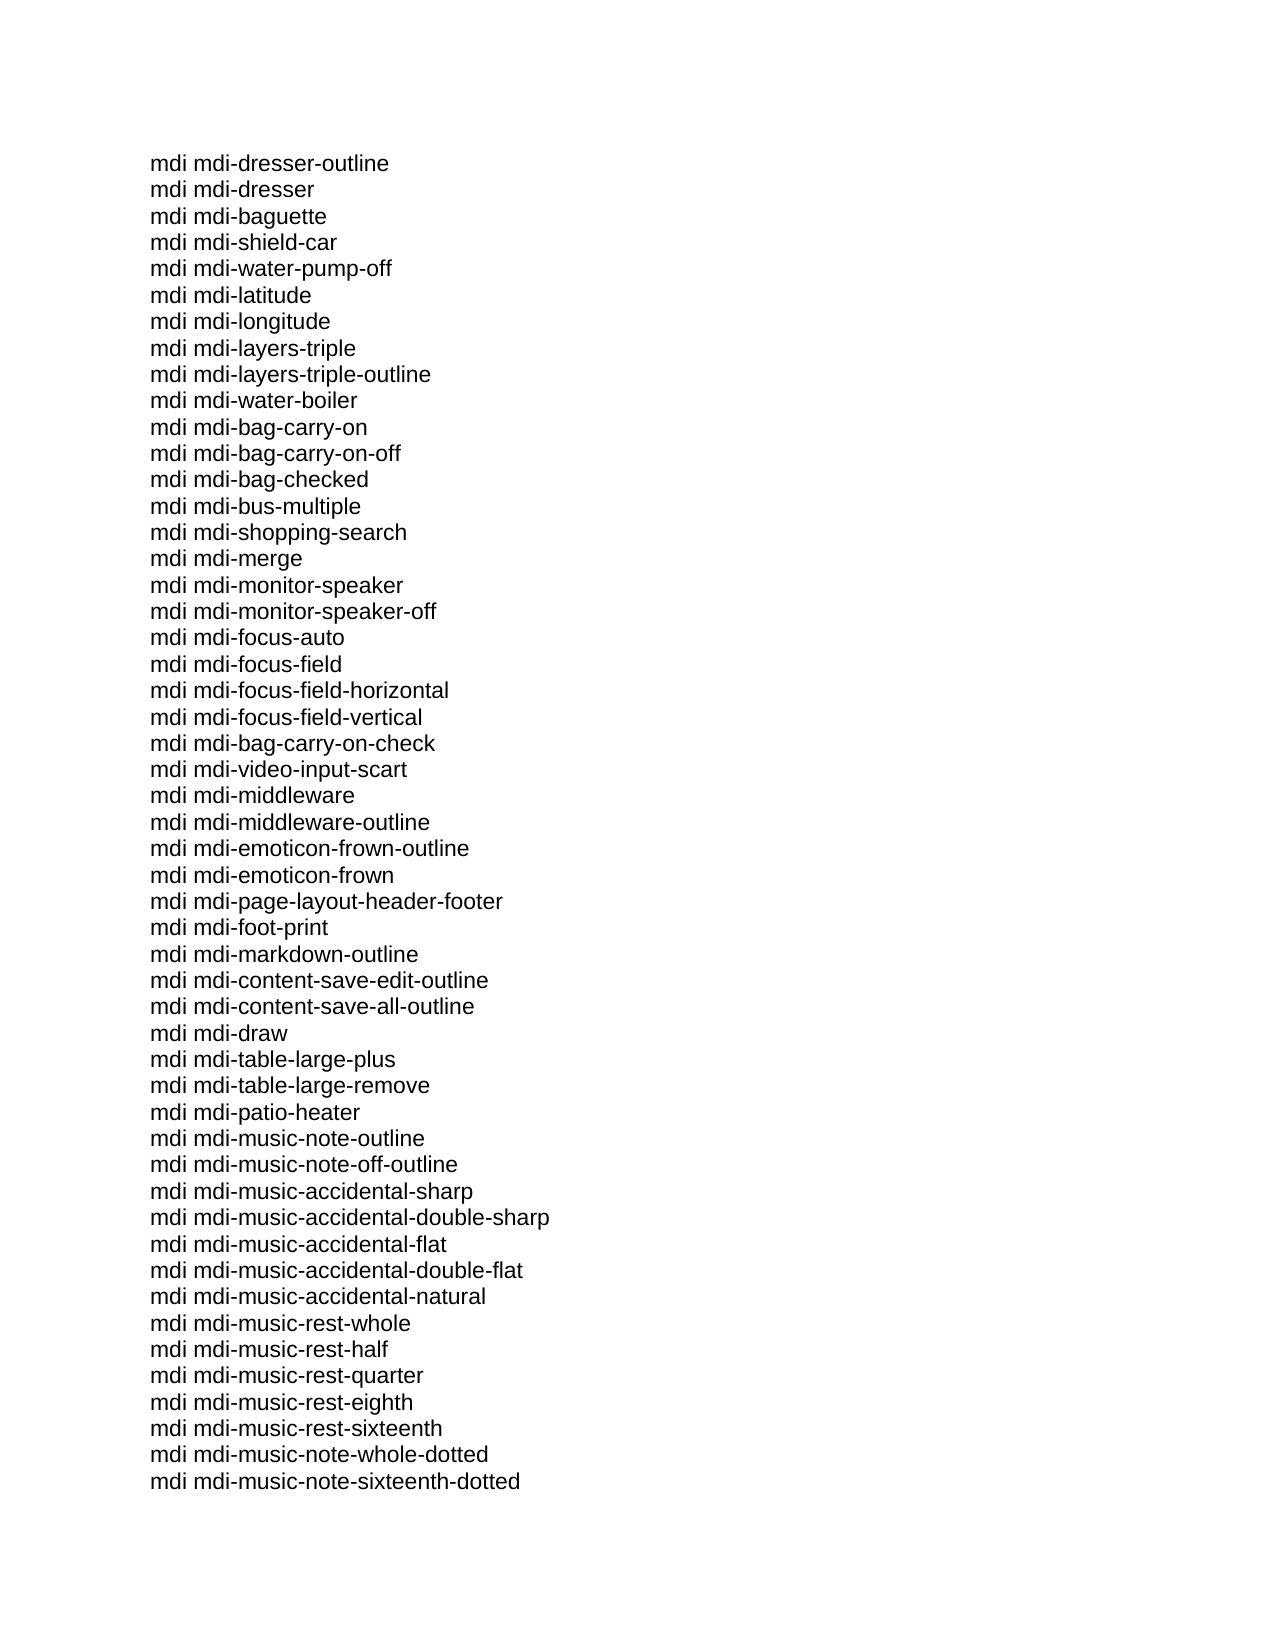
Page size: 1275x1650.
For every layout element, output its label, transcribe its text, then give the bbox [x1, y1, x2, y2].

text mdi mdi-markdown-outline [150, 941, 1125, 967]
text mdi mdi-music-note-outline [150, 1125, 1125, 1151]
text mdi mdi-dresser [150, 176, 1125, 203]
text mdi mdi-foot-print [150, 914, 1125, 941]
text mdi mdi-shopping-search [150, 519, 1125, 545]
text mdi mdi-music-accidental-sharp [150, 1178, 1125, 1204]
text mdi mdi-music-accidental-double-sharp [150, 1204, 1125, 1231]
text mdi mdi-emoticon-frown [150, 862, 1125, 888]
text mdi mdi-water-boiler [150, 387, 1125, 413]
text mdi mdi-bus-multiple [150, 493, 1125, 519]
text mdi mdi-music-accidental-flat [150, 1231, 1125, 1257]
text mdi mdi-focus-field-vertical [150, 703, 1125, 730]
text mdi mdi-music-rest-eighth [150, 1389, 1125, 1415]
text mdi mdi-layers-triple [150, 334, 1125, 361]
text mdi mdi-focus-field-horizontal [150, 677, 1125, 703]
text mdi mdi-patio-heater [150, 1099, 1125, 1125]
text mdi mdi-music-note-sixteenth-dotted [150, 1468, 1125, 1494]
text mdi mdi-middleware-outline [150, 809, 1125, 835]
text mdi mdi-focus-field [150, 651, 1125, 677]
text mdi mdi-table-large-remove [150, 1072, 1125, 1099]
text mdi mdi-longitude [150, 308, 1125, 334]
text mdi mdi-merge [150, 545, 1125, 572]
text mdi mdi-video-input-scart [150, 756, 1125, 782]
text mdi mdi-table-large-plus [150, 1046, 1125, 1072]
text mdi mdi-music-note-off-outline [150, 1151, 1125, 1178]
text mdi mdi-bag-checked [150, 466, 1125, 493]
text mdi mdi-bag-carry-on [150, 413, 1125, 440]
text mdi mdi-music-accidental-double-flat [150, 1257, 1125, 1283]
text mdi mdi-shield-car [150, 229, 1125, 255]
text mdi mdi-layers-triple-outline [150, 361, 1125, 387]
text mdi mdi-music-rest-half [150, 1336, 1125, 1362]
text mdi mdi-music-rest-sixteenth [150, 1415, 1125, 1441]
text mdi mdi-page-layout-header-footer [150, 888, 1125, 914]
text mdi mdi-monitor-speaker [150, 572, 1125, 598]
text mdi mdi-latitude [150, 282, 1125, 308]
text mdi mdi-focus-auto [150, 624, 1125, 651]
text mdi mdi-content-save-all-outline [150, 993, 1125, 1020]
text mdi mdi-emoticon-frown-outline [150, 835, 1125, 862]
text mdi mdi-bag-carry-on-check [150, 730, 1125, 756]
text mdi mdi-music-accidental-natural [150, 1283, 1125, 1309]
text mdi mdi-middleware [150, 782, 1125, 809]
text mdi mdi-draw [150, 1020, 1125, 1046]
text mdi mdi-bag-carry-on-off [150, 440, 1125, 466]
text mdi mdi-music-note-whole-dotted [150, 1441, 1125, 1468]
text mdi mdi-baguette [150, 203, 1125, 229]
text mdi mdi-dresser-outline [150, 150, 1125, 176]
text mdi mdi-music-rest-whole [150, 1309, 1125, 1336]
text mdi mdi-music-rest-quarter [150, 1362, 1125, 1389]
text mdi mdi-monitor-speaker-off [150, 598, 1125, 624]
text mdi mdi-content-save-edit-outline [150, 967, 1125, 993]
text mdi mdi-water-pump-off [150, 255, 1125, 282]
